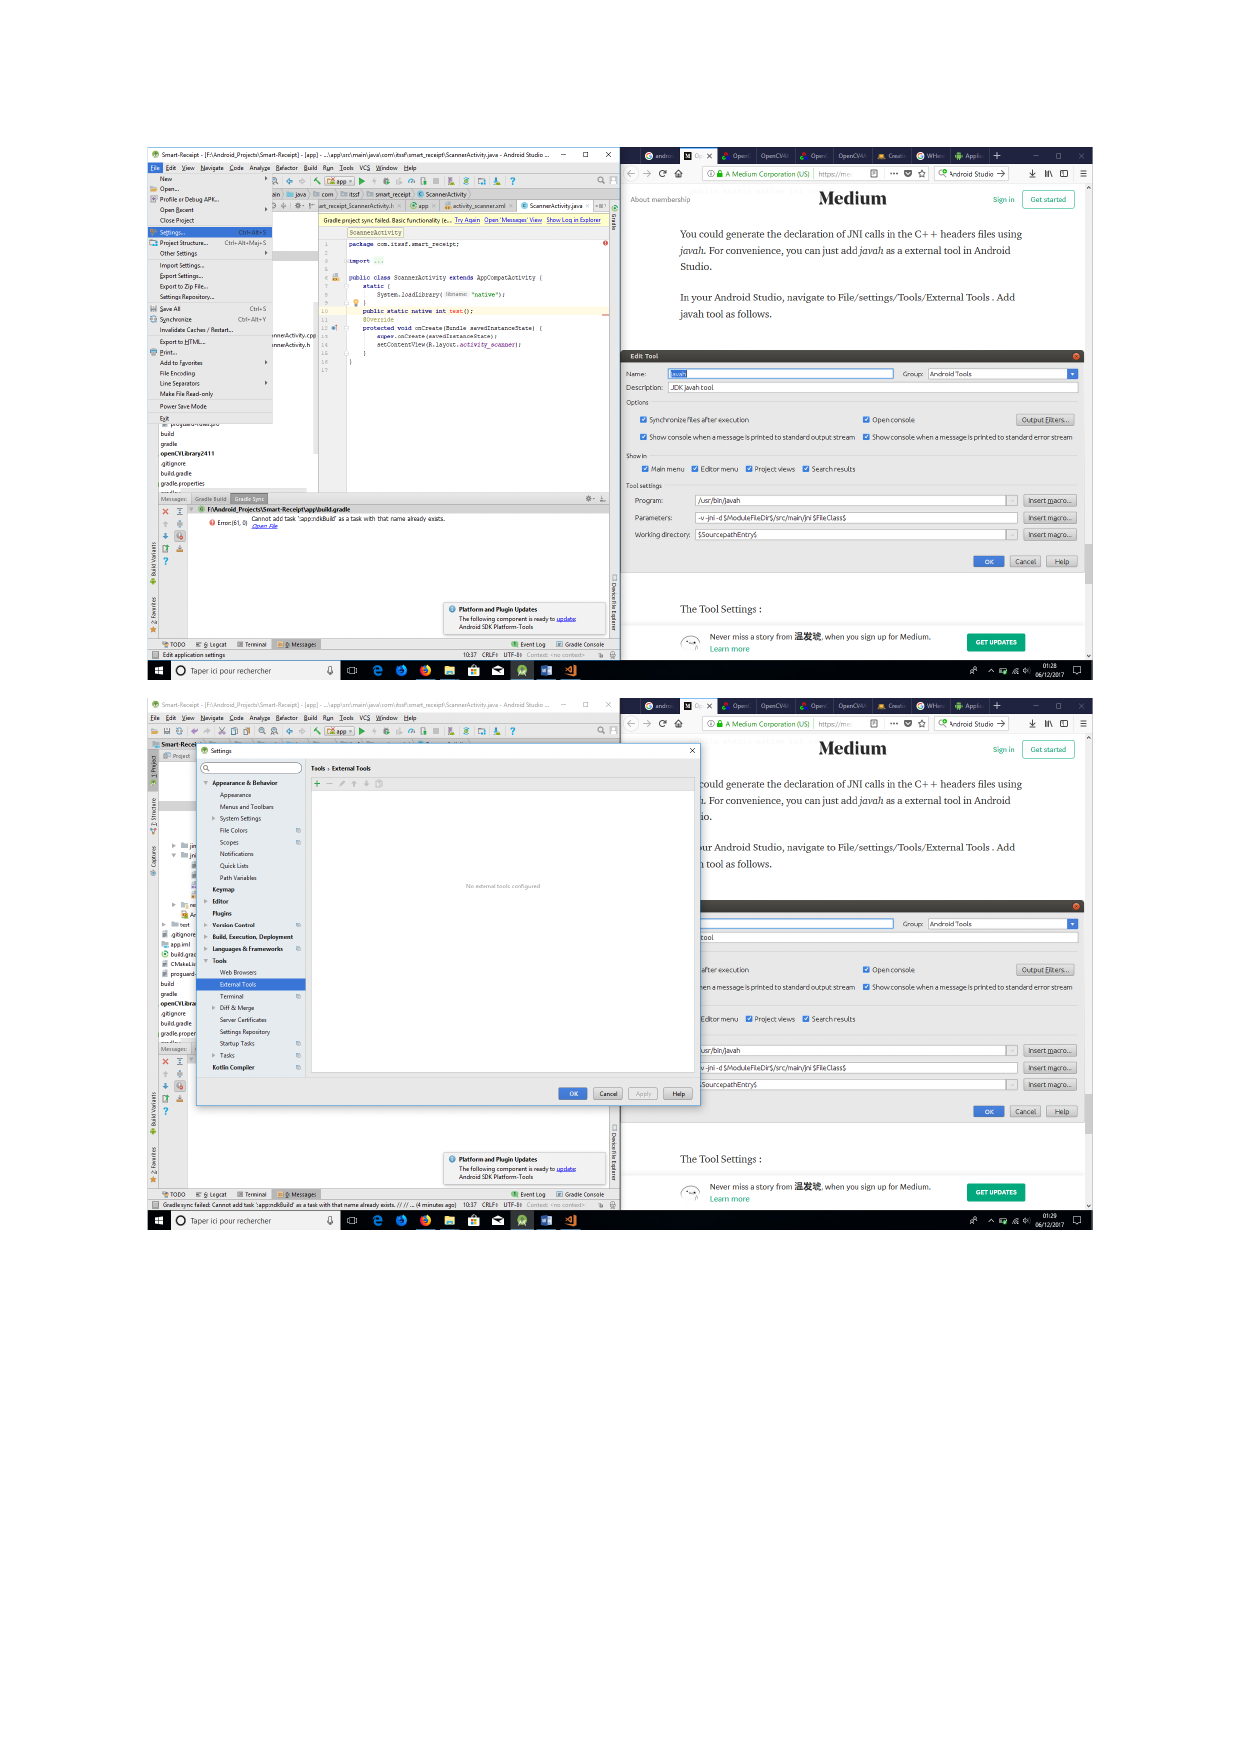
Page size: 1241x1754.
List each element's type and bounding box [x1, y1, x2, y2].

picture [147, 147, 1093, 680]
picture [147, 698, 1093, 1230]
